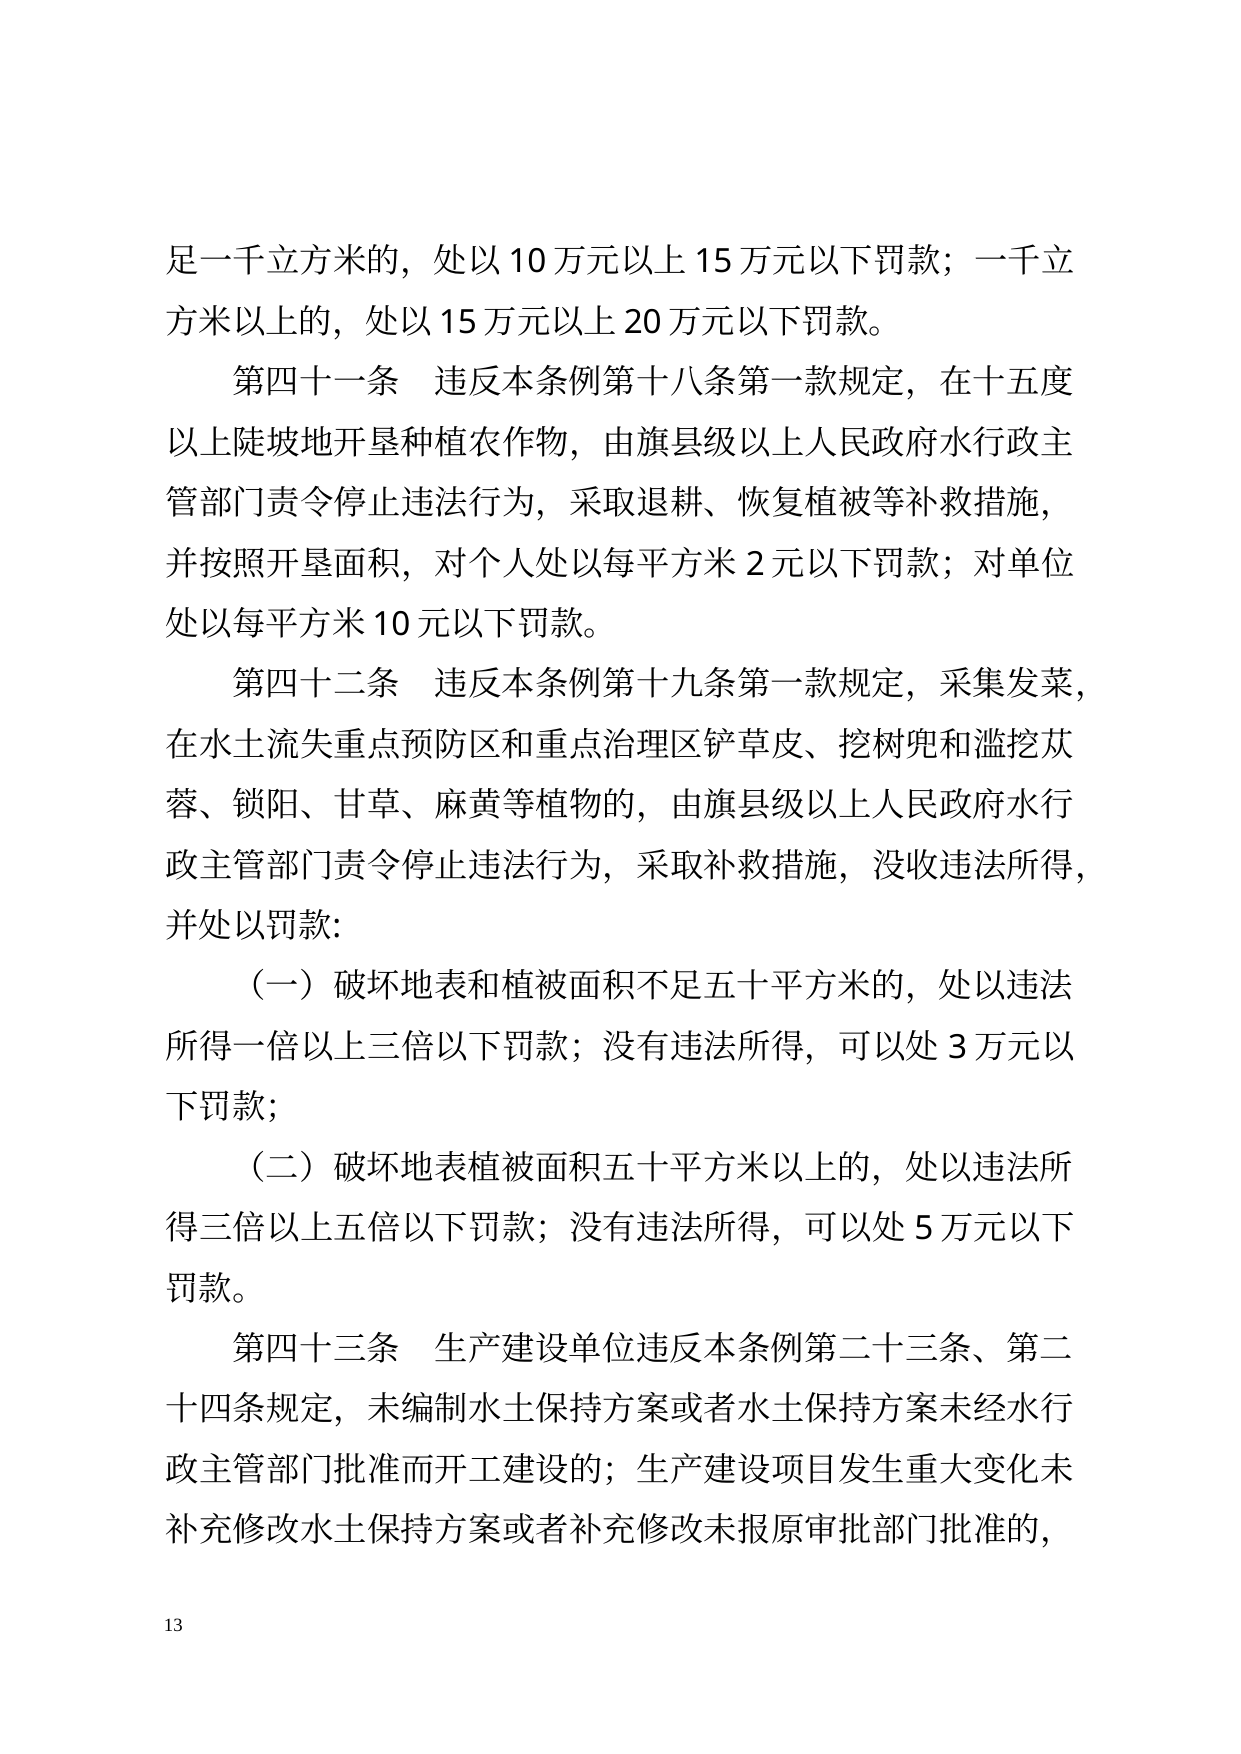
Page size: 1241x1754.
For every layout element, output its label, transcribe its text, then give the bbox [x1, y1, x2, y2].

text 第四十一条 违反本条例第十八条第一款规定，在十五度以上陡坡地开垦种植农作物，由旗县级以上人民政府水行政主管部门责令停止违法行为，采取退耕、恢复植被等补救措施，并按照开垦面积，对个人处以每平方米2元以下罚款；对单位处以每平方米10元以下罚款。 [165, 345, 1075, 647]
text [165, 1312, 1075, 1554]
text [165, 224, 1075, 345]
text （一）破坏地表和植被面积不足五十平方米的，处以违法所得一倍以上三倍以下罚款；没有违法所得，可以处3万元以下罚款； [165, 949, 1075, 1131]
text 第四十二条 违反本条例第十九条第一款规定，采集发菜，在水土流失重点预防区和重点治理区铲草皮、挖树兜和滥挖苁蓉、锁阳、甘草、麻黄等植物的，由旗县级以上人民政府水行政主管部门责令停止违法行为，采取补救措施，没收违法所得，并处以罚款: [165, 647, 1075, 949]
text （二）破坏地表植被面积五十平方米以上的，处以违法所得三倍以上五倍以下罚款；没有违法所得，可以处5万元以下罚款。 [165, 1131, 1075, 1312]
